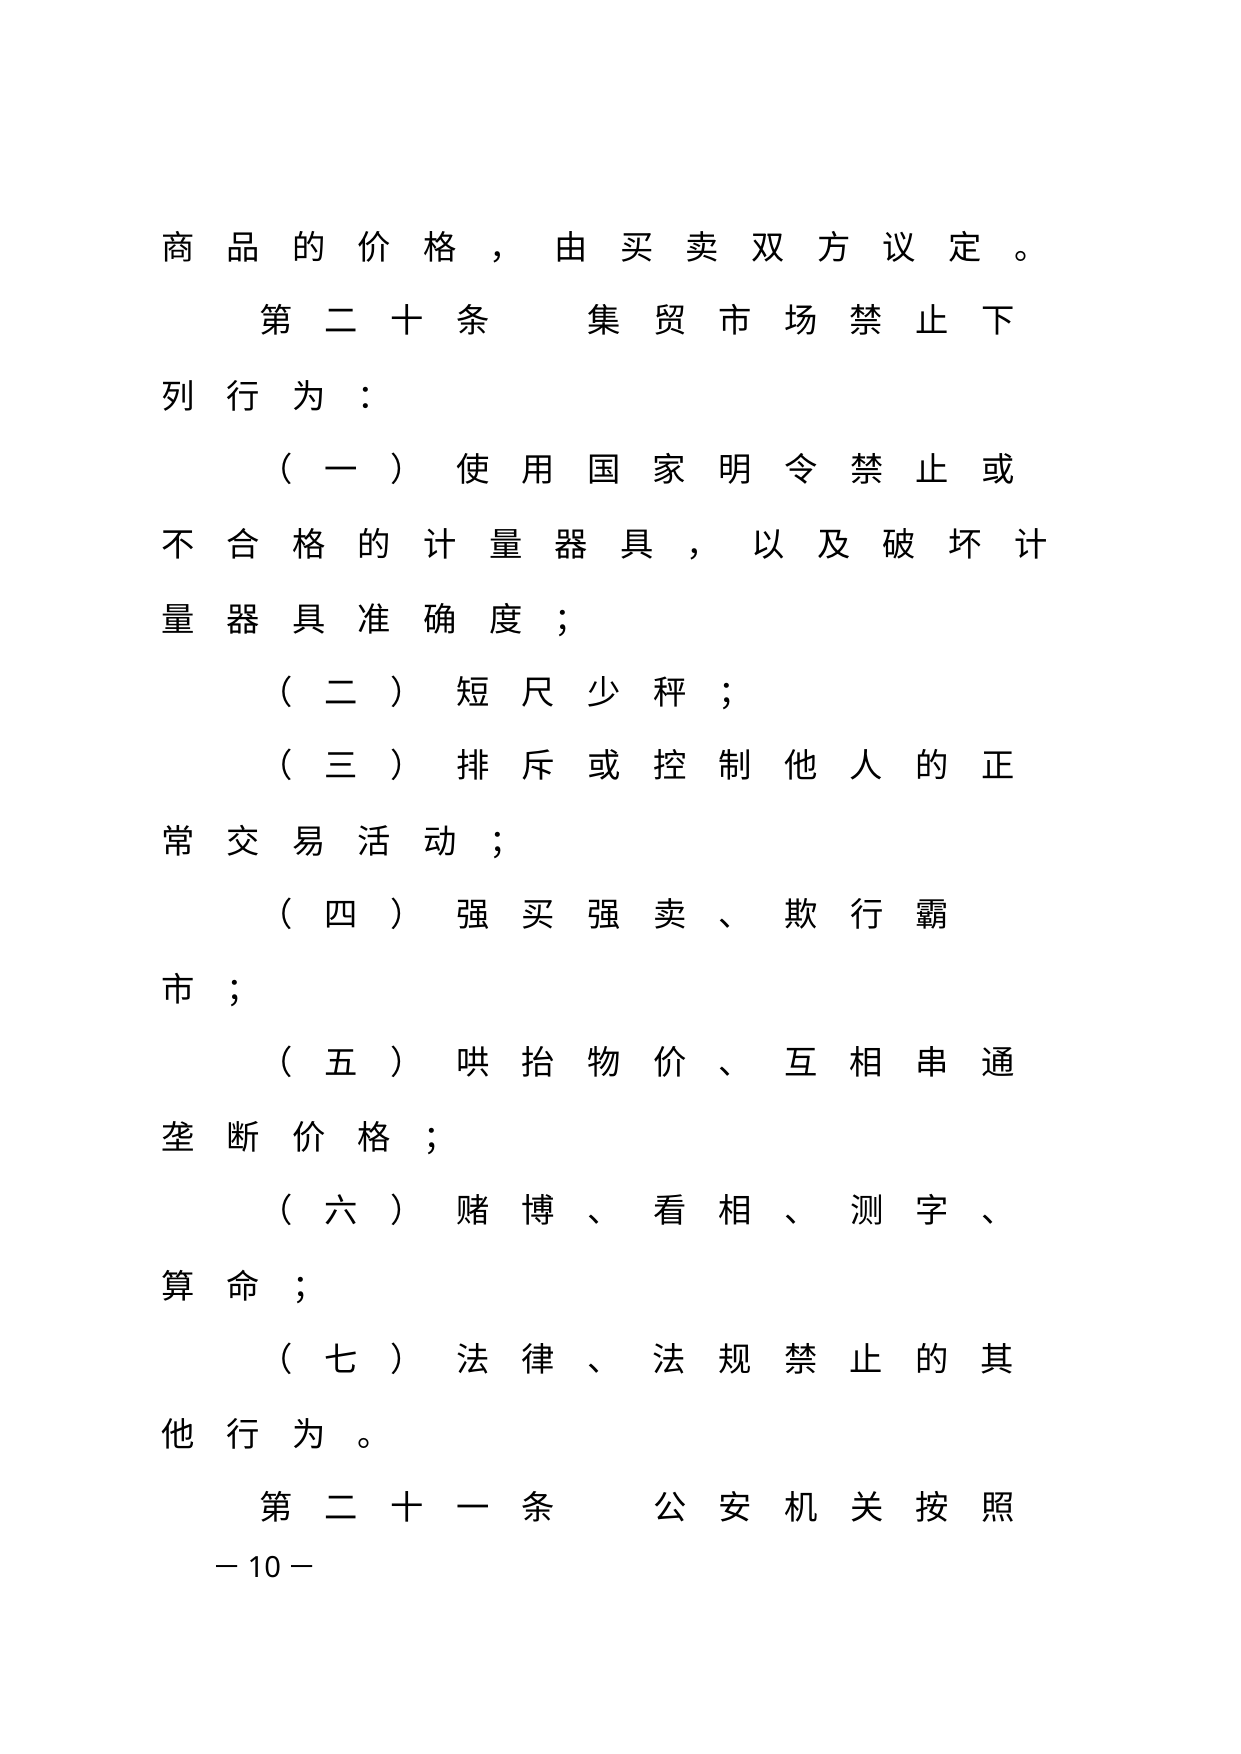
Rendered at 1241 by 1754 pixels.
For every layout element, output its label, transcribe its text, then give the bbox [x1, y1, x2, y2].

table_cell （三）排斥或控制他人的正常交易活动； [159, 732, 1093, 880]
table_cell （二）短尺少秤； [159, 659, 1093, 732]
table_cell （六）赌博、看相、测字、算命； [159, 1177, 1093, 1325]
table_cell （七）法律、法规禁止的其他行为。 [159, 1325, 1093, 1473]
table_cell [159, 1473, 1093, 1537]
table_cell （五）哄抬物价、互相串通垄断价格； [159, 1028, 1093, 1177]
table_cell （四）强买强卖、欺行霸市； [159, 880, 1093, 1028]
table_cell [159, 214, 1093, 287]
table_cell （一）使用国家明令禁止或不合格的计量器具，以及破坏计量器具准确度； [159, 435, 1093, 658]
table_cell 第二十条 集贸市场禁止下列行为： [159, 287, 1093, 435]
